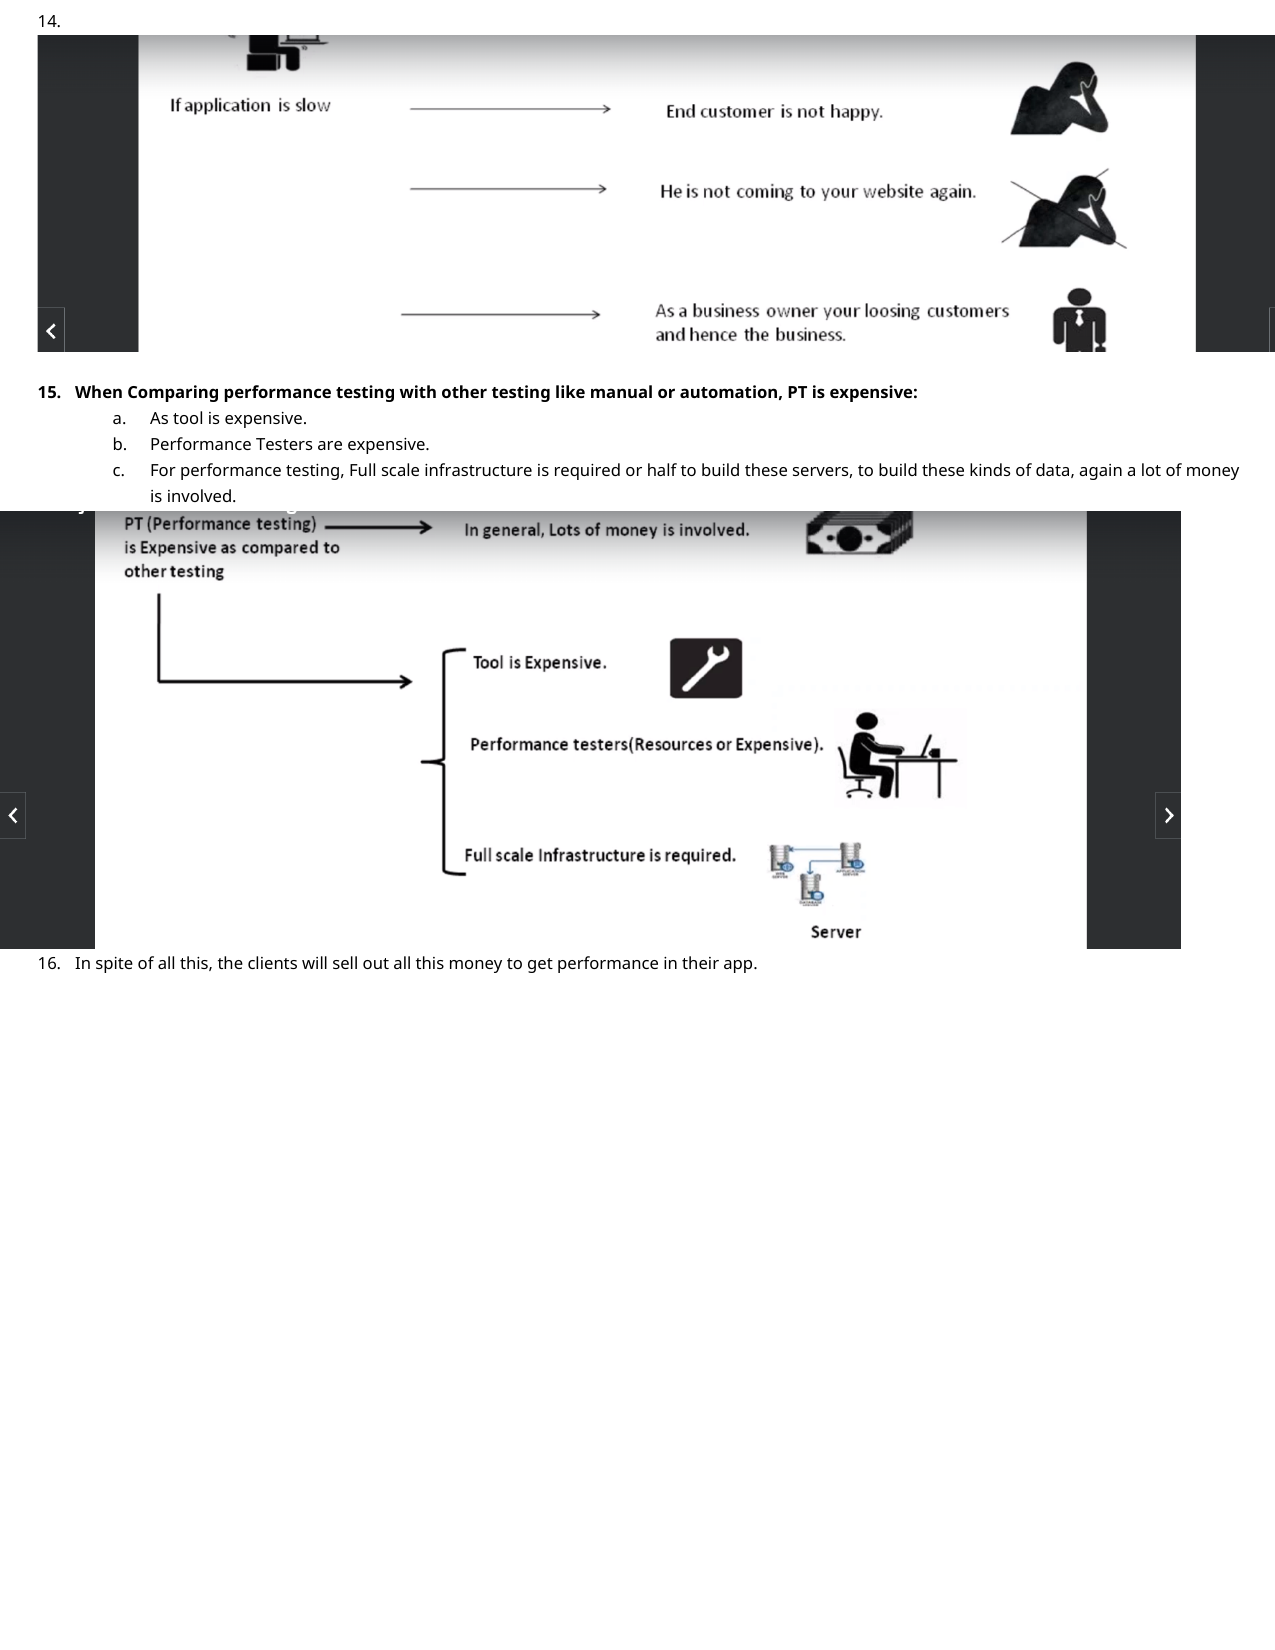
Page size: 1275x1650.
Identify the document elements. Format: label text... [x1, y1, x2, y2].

list For performance testing, Full scale infrastructure is required or half to build these servers, to build these kinds of data, again a lot of money is involved. [112, 459, 1255, 508]
list As tool is expensive. [112, 407, 1255, 429]
list Performance Testers are expensive. [112, 433, 1255, 456]
picture [37, 35, 1275, 352]
list In spite of all this, the clients will sell out all this money to get performance in their app. [37, 952, 1255, 974]
list When Comparing performance testing with other testing like manual or automation, PT is expensive: [37, 381, 1255, 403]
picture [0, 511, 1181, 949]
